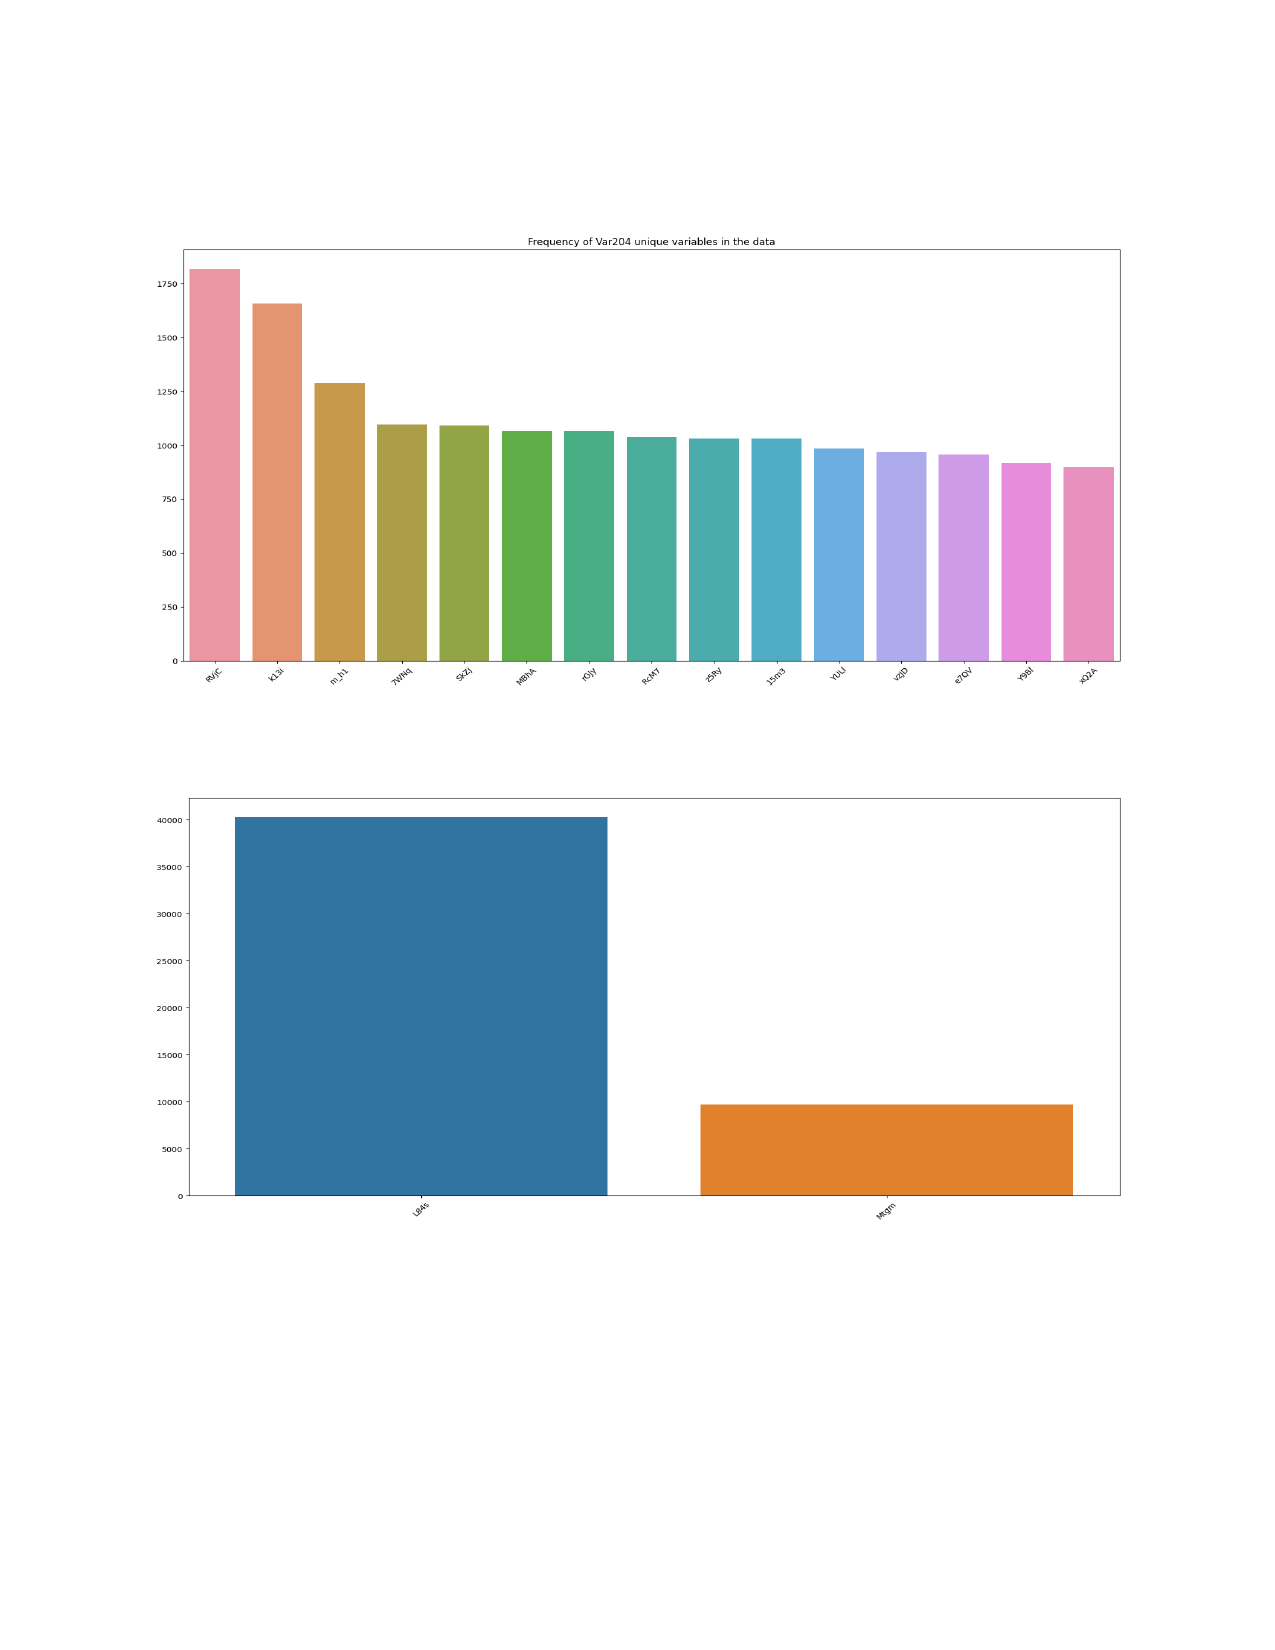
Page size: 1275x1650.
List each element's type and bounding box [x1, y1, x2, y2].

picture [150, 232, 1125, 692]
picture [150, 793, 1125, 1225]
